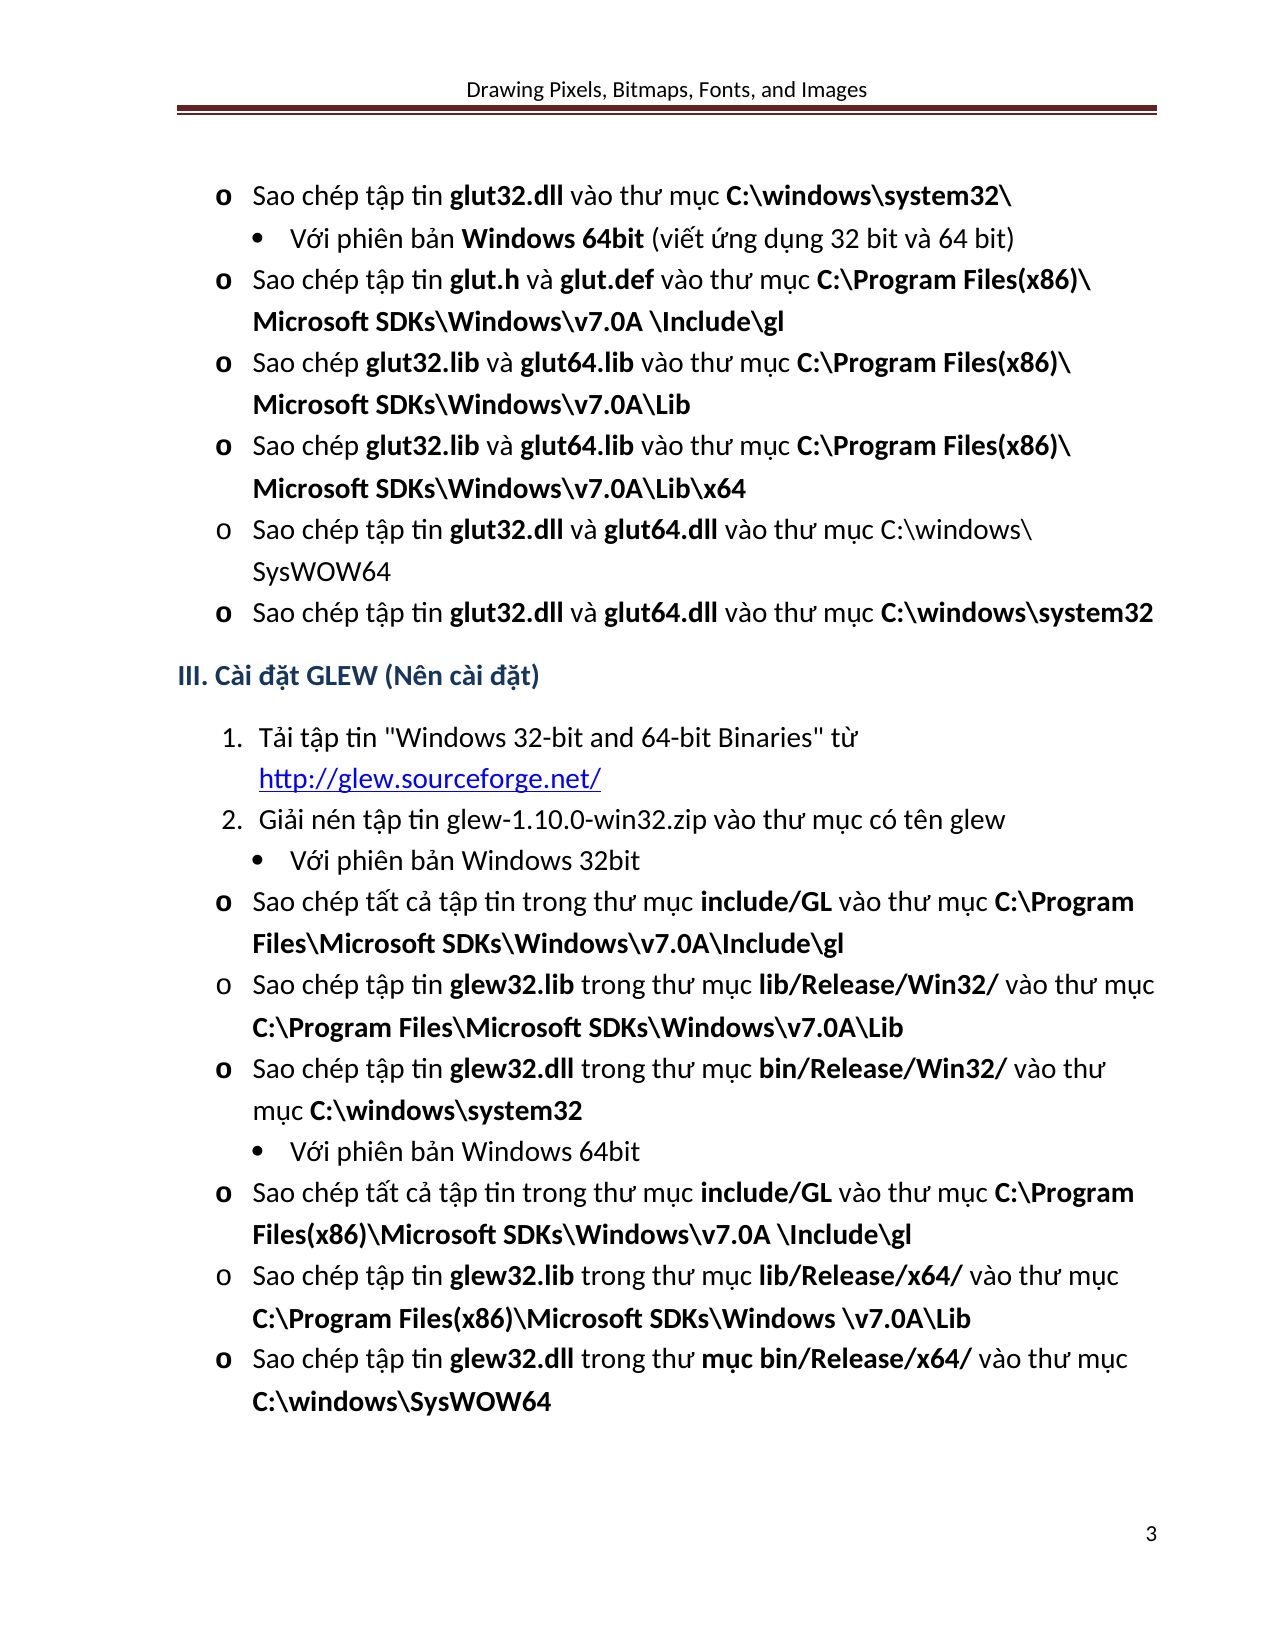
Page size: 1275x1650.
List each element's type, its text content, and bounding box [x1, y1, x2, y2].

list Sao chép tập tin glew32.lib trong thư mục lib/Release/x64/ vào thư mục C:\Program Files(x86)\Microsoft SDKs\Windows \v7.0A\Lib [215, 1257, 1157, 1335]
list Tải tập tin "Windows 32-bit and 64-bit Binaries" từ http://glew.sourceforge.net/ [221, 719, 1157, 796]
list Sao chép tập tin glew32.lib trong thư mục lib/Release/Win32/ vào thư mục C:\Program Files\Microsoft SDKs\Windows\v7.0A\Lib [215, 966, 1157, 1044]
list Sao chép tất cả tập tin trong thư mục include/GL vào thư mục C:\Program Files(x86)\Microsoft SDKs\Windows\v7.0A \Include\gl [215, 1174, 1157, 1252]
list Sao chép tập tin glew32.dll trong thư mục bin/Release/x64/ vào thư mục C:\windows\SysWOW64 [215, 1341, 1157, 1419]
list Sao chép glut32.lib và glut64.lib vào thư mục C:\Program Files(x86)\Microsoft SDKs\Windows\v7.0A\Lib [215, 344, 1157, 422]
list Sao chép tập tin glut32.dll vào thư mục C:\windows\system32\ [215, 177, 1157, 214]
list Sao chép tập tin glut32.dll và glut64.dll vào thư mục C:\windows\SysWOW64 [215, 511, 1157, 589]
list Với phiên bản Windows 32bit [252, 842, 1157, 878]
list Sao chép glut32.lib và glut64.lib vào thư mục C:\Program Files(x86)\Microsoft SDKs\Windows\v7.0A\Lib\x64 [215, 427, 1157, 505]
text III. Cài đặt GLEW (Nên cài đặt) [177, 657, 1157, 693]
list Sao chép tập tin glut.h và glut.def vào thư mục C:\Program Files(x86)\Microsoft SDKs\Windows\v7.0A \Include\gl [215, 261, 1157, 339]
list Sao chép tập tin glew32.dll trong thư mục bin/Release/Win32/ vào thư mục C:\windows\system32 [215, 1050, 1157, 1128]
list Với phiên bản Windows 64bit [252, 1133, 1157, 1169]
list Với phiên bản Windows 64bit (viết ứng dụng 32 bit và 64 bit) [252, 220, 1157, 255]
list Sao chép tất cả tập tin trong thư mục include/GL vào thư mục C:\Program Files\Microsoft SDKs\Windows\v7.0A\Include\gl [215, 883, 1157, 961]
list Giải nén tập tin glew-1.10.0-win32.zip vào thư mục có tên glew [221, 801, 1157, 837]
list Sao chép tập tin glut32.dll và glut64.dll vào thư mục C:\windows\system32 [215, 594, 1157, 631]
